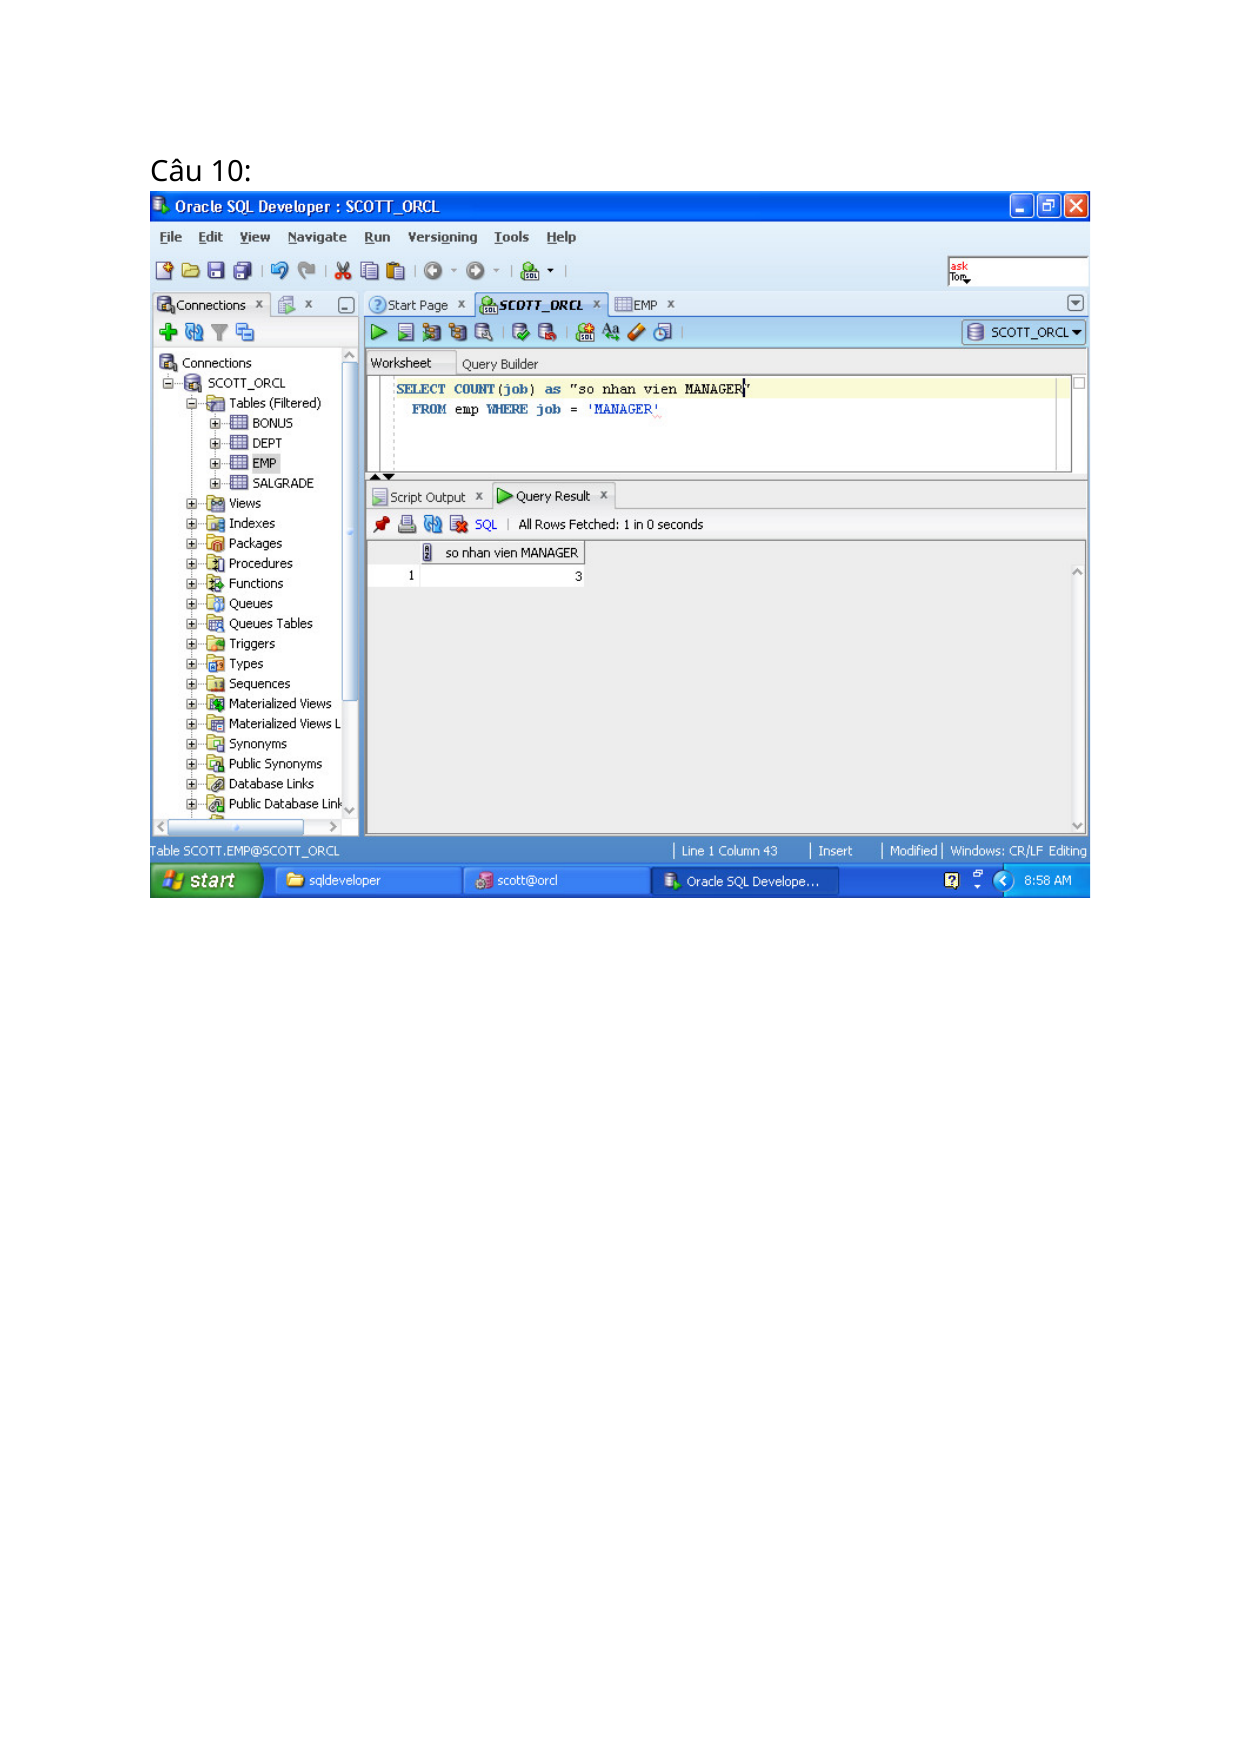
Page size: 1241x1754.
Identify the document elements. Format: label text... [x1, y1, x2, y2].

picture [150, 191, 1091, 898]
text Câu 10: [150, 150, 1090, 191]
